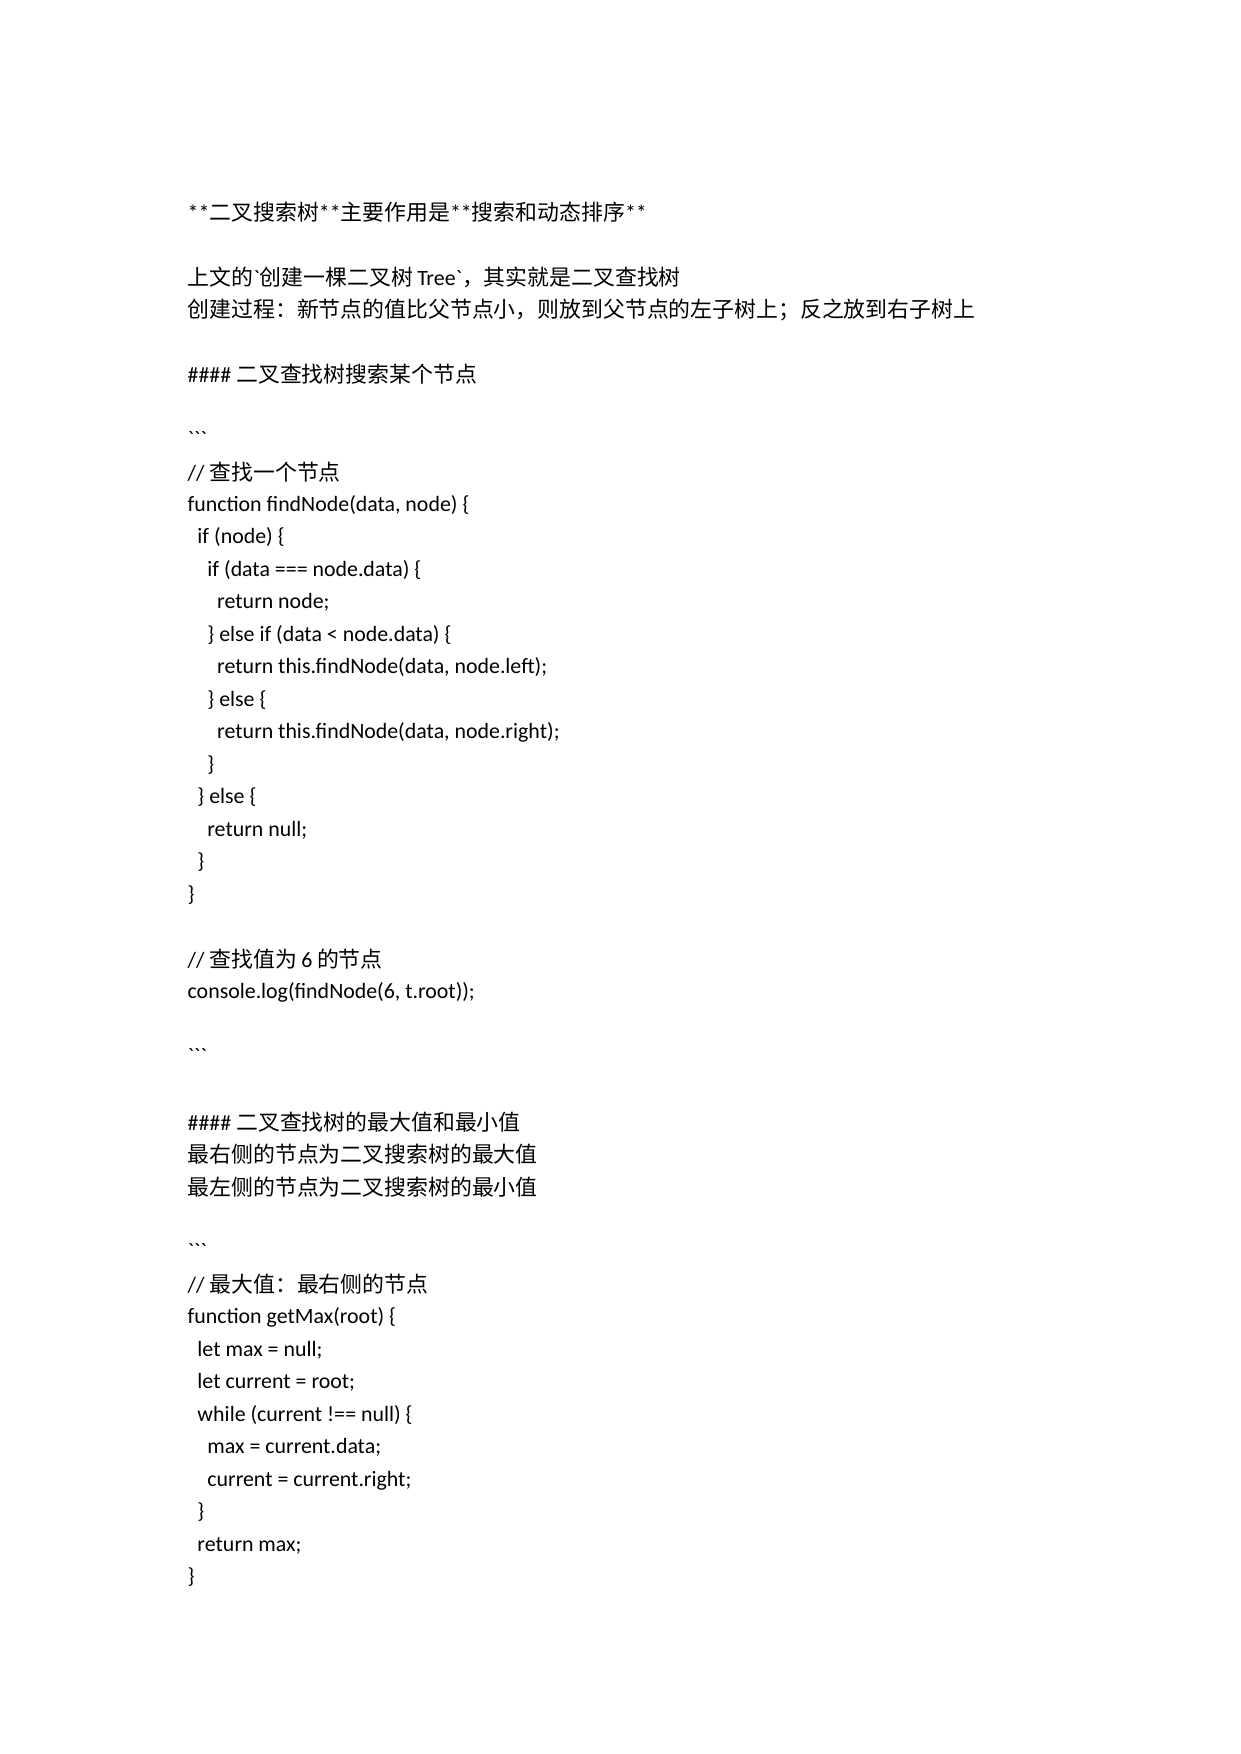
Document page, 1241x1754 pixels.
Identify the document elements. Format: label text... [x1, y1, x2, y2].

text if (data === node.data) { [187, 552, 1053, 584]
text current = current.right; [187, 1462, 1053, 1494]
text } else { [187, 682, 1053, 714]
text // 查找值为6的节点 [187, 942, 1053, 974]
text } else { [187, 779, 1053, 812]
text #### 二叉查找树的最大值和最小值 [187, 1104, 1053, 1137]
text 创建过程：新节点的值比父节点小，则放到父节点的左子树上；反之放到右子树上 [187, 292, 1053, 324]
text return this.findNode(data, node.left); [187, 649, 1053, 682]
text #### 二叉查找树搜索某个节点 [187, 357, 1053, 389]
text return max; [187, 1527, 1053, 1559]
text ``` [187, 1234, 1053, 1267]
text let max = null; [187, 1332, 1053, 1364]
text function getMax(root) { [187, 1299, 1053, 1332]
text } [187, 1559, 1053, 1592]
text 最右侧的节点为二叉搜索树的最大值 [187, 1137, 1053, 1169]
text 最左侧的节点为二叉搜索树的最小值 [187, 1169, 1053, 1202]
text ``` [187, 1039, 1053, 1072]
text } [187, 877, 1053, 909]
text ``` [187, 422, 1053, 454]
text // 最大值：最右侧的节点 [187, 1267, 1053, 1299]
text // 查找一个节点 [187, 454, 1053, 487]
text console.log(findNode(6, t.root)); [187, 974, 1053, 1007]
text return this.findNode(data, node.right); [187, 714, 1053, 747]
text function findNode(data, node) { [187, 487, 1053, 519]
text 上文的`创建一棵二叉树Tree`，其实就是二叉查找树 [187, 259, 1053, 292]
text return null; [187, 812, 1053, 844]
text } else if (data < node.data) { [187, 617, 1053, 649]
text max = current.data; [187, 1429, 1053, 1462]
text **二叉搜索树**主要作用是**搜索和动态排序** [187, 194, 1053, 227]
text return node; [187, 584, 1053, 617]
text } [187, 1494, 1053, 1527]
text let current = root; [187, 1364, 1053, 1397]
text } [187, 844, 1053, 877]
text if (node) { [187, 519, 1053, 552]
text while (current !== null) { [187, 1397, 1053, 1429]
text } [187, 747, 1053, 779]
